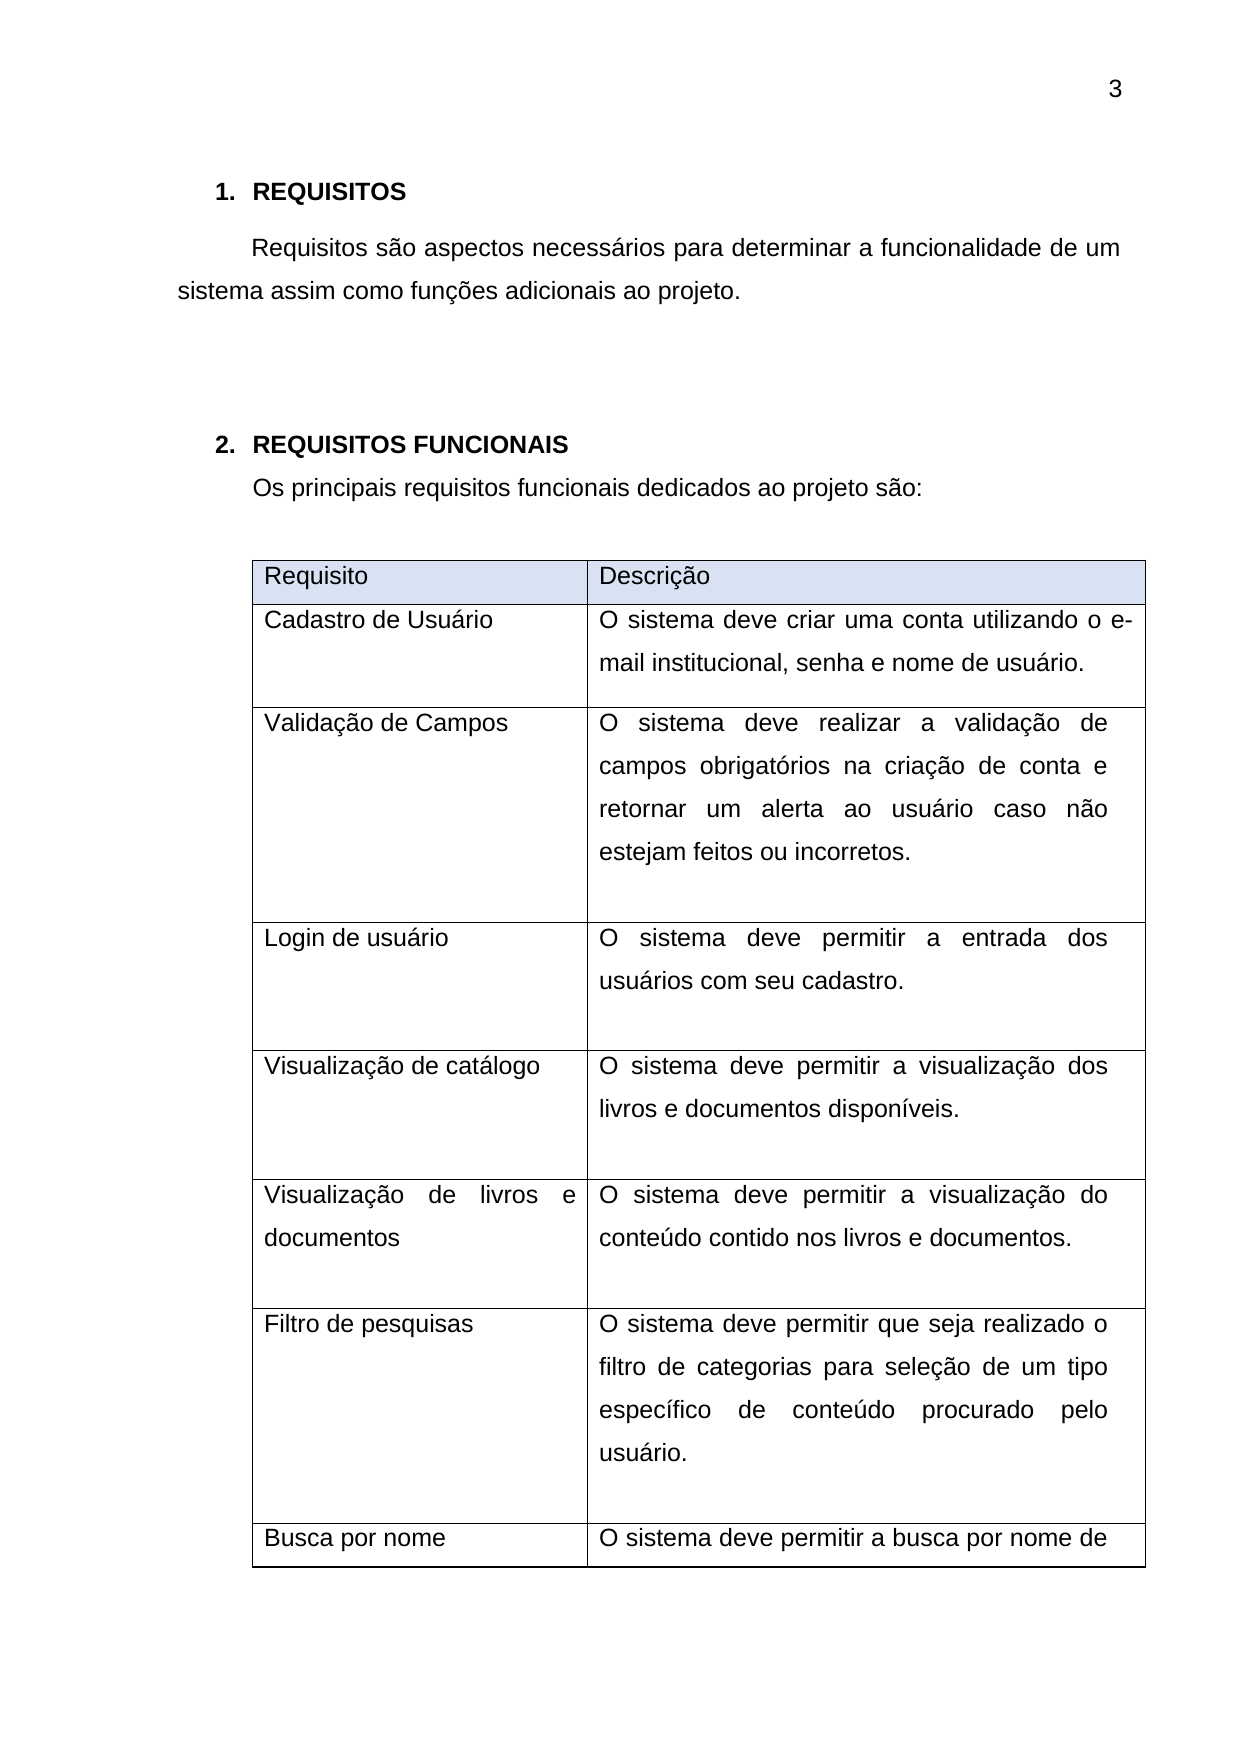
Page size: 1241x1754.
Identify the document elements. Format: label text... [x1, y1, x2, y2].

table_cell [588, 1524, 1145, 1566]
table_cell Filtro de pesquisas [253, 1309, 587, 1522]
table_cell O sistema deve realizar a validação de campos obrigatórios na criação de conta e retornar um alerta ao usuário caso não estejam feitos ou incorretos. [588, 708, 1145, 922]
table_header Descrição [588, 561, 1145, 604]
text Os principais requisitos funcionais dedicados ao projeto são: [252, 473, 1122, 502]
table_cell Busca por nome [253, 1524, 587, 1566]
table_cell O sistema deve permitir a visualização do conteúdo contido nos livros e documentos. [588, 1180, 1145, 1307]
text Requisitos são aspectos necessários para determinar a funcionalidade de um sistema assim como funções adicionais ao projeto. [177, 233, 1122, 305]
table_cell O sistema deve permitir a visualização dos livros e documentos disponíveis. [588, 1051, 1145, 1179]
table_cell Visualização de catálogo [253, 1051, 587, 1179]
table_cell O sistema deve criar uma conta utilizando o e-mail institucional, senha e nome de usuário. [588, 605, 1145, 707]
table_cell O sistema deve permitir a entrada dos usuários com seu cadastro. [588, 923, 1145, 1050]
table_cell Login de usuário [253, 923, 587, 1050]
table_header Requisito [253, 561, 587, 604]
table_cell Validação de Campos [253, 708, 587, 922]
table_cell O sistema deve permitir que seja realizado o filtro de categorias para seleção de um tipo específico de conteúdo procurado pelo usuário. [588, 1309, 1145, 1522]
table_cell Visualização de livros e documentos [253, 1180, 587, 1307]
subtitle REQUISITOS [215, 177, 1122, 206]
table_cell Cadastro de Usuário [253, 605, 587, 707]
subtitle REQUISITOS FUNCIONAIS [215, 430, 1122, 459]
